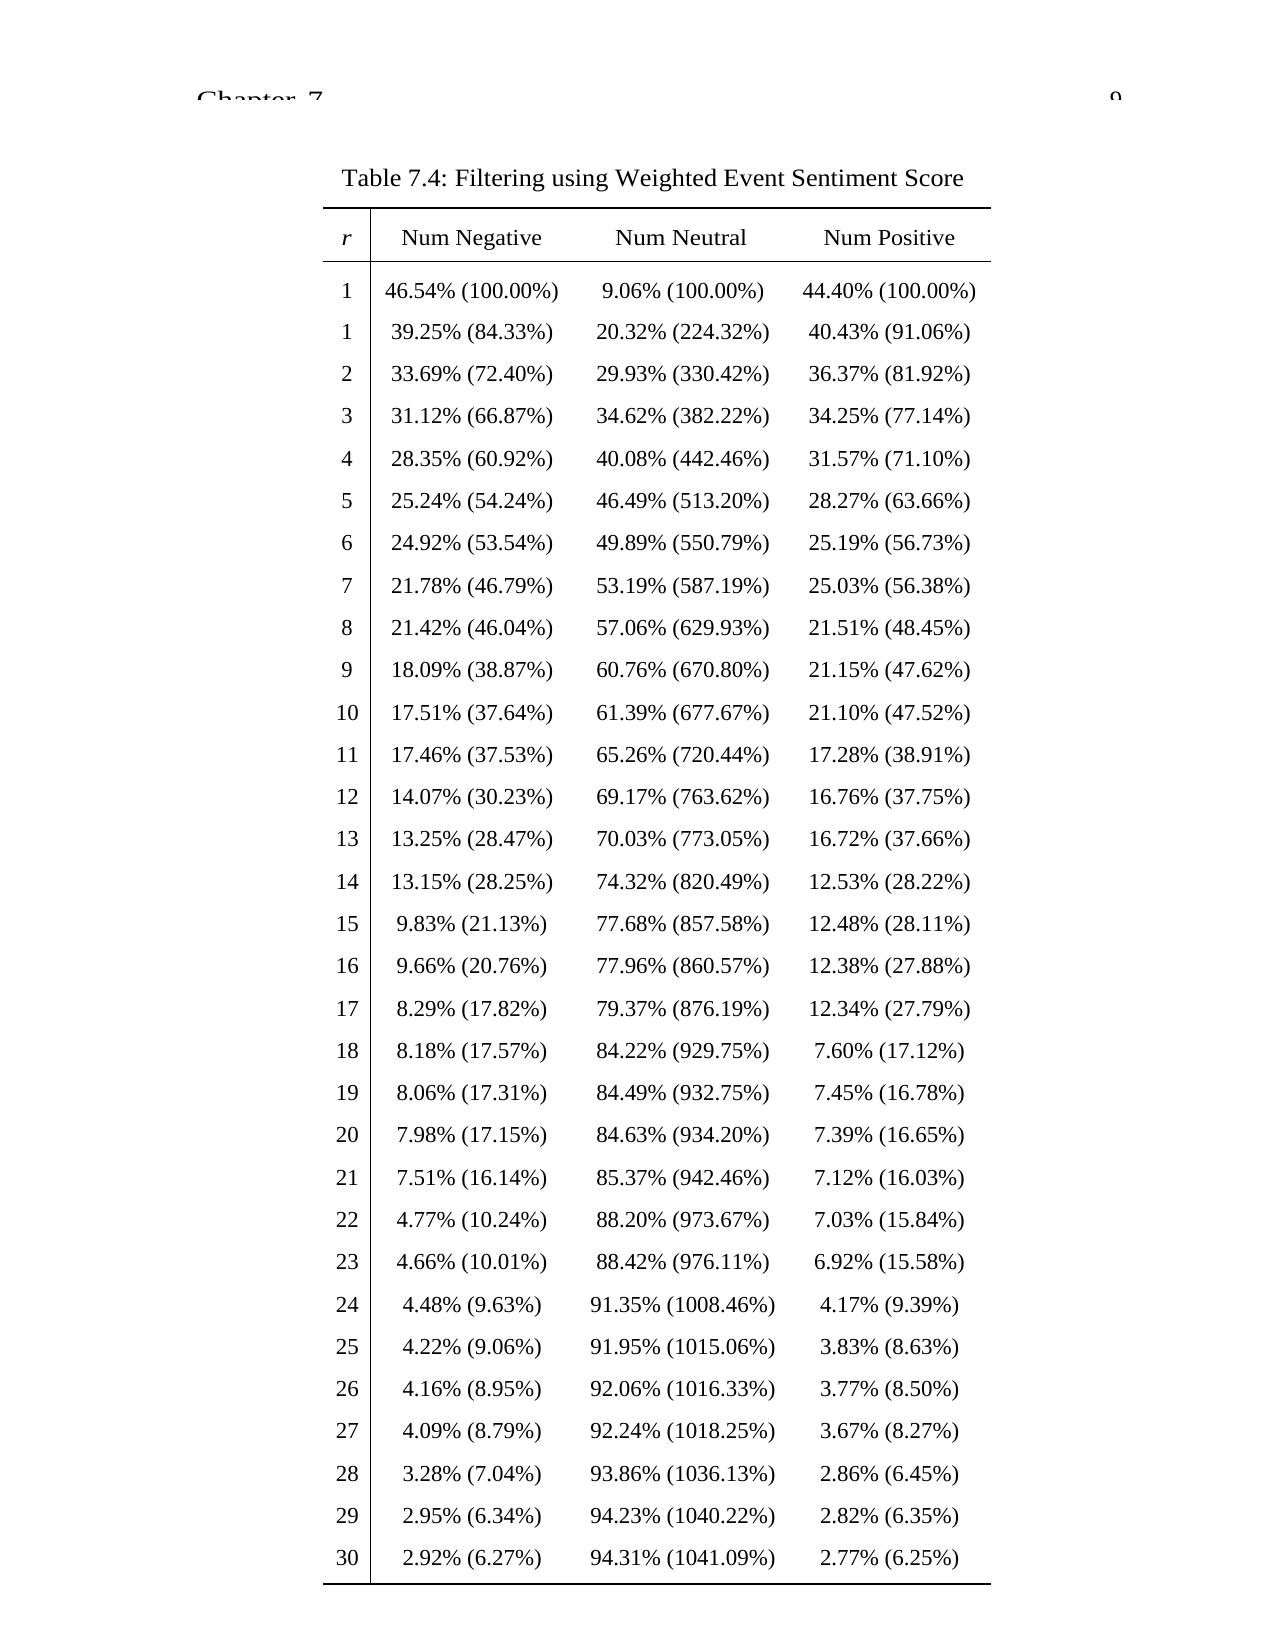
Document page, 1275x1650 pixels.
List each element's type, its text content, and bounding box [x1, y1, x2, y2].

table_cell 69.17% (763.62%) [574, 778, 788, 820]
table_cell 34.25% (77.14%) [788, 397, 991, 439]
table_cell 88.20% (973.67%) [574, 1201, 788, 1243]
table_cell 93.86% (1036.13%) [574, 1454, 788, 1497]
table_cell 4.09% (8.79%) [371, 1412, 574, 1454]
table_cell 16 [323, 947, 370, 989]
table_cell 31.12% (66.87%) [371, 397, 574, 439]
table_cell 33.69% (72.40%) [371, 355, 574, 397]
table_cell 84.63% (934.20%) [574, 1116, 788, 1158]
table_cell 85.37% (942.46%) [574, 1158, 788, 1201]
table_cell 2.86% (6.45%) [788, 1454, 991, 1497]
table_cell 25.03% (56.38%) [788, 566, 991, 608]
table_cell 7 [323, 566, 370, 608]
table_cell 4.66% (10.01%) [371, 1243, 574, 1285]
table_cell 28 [323, 1454, 370, 1497]
table_cell 14.07% (30.23%) [371, 778, 574, 820]
table_cell 91.35% (1008.46%) [574, 1285, 788, 1327]
table_cell 14 [323, 862, 370, 904]
table_cell 29.93% (330.42%) [574, 355, 788, 397]
table_cell 8 [323, 609, 370, 651]
table_cell 16.76% (37.75%) [788, 778, 991, 820]
table_cell 28.35% (60.92%) [371, 439, 574, 482]
table_cell 11 [323, 735, 370, 778]
table_cell 61.39% (677.67%) [574, 693, 788, 735]
table_cell 7.39% (16.65%) [788, 1116, 991, 1158]
table_cell 92.06% (1016.33%) [574, 1370, 788, 1412]
table_cell 7.12% (16.03%) [788, 1158, 991, 1201]
table_cell 21.15% (47.62%) [788, 651, 991, 693]
table_cell 9.83% (21.13%) [371, 905, 574, 947]
table_cell 40.08% (442.46%) [574, 439, 788, 482]
table_cell 2.82% (6.35%) [788, 1497, 991, 1539]
table_cell 17.46% (37.53%) [371, 735, 574, 778]
table_cell 18.09% (38.87%) [371, 651, 574, 693]
table_cell 2.95% (6.34%) [371, 1497, 574, 1539]
table_cell 9.66% (20.76%) [371, 947, 574, 989]
table_cell 79.37% (876.19%) [574, 989, 788, 1031]
table_cell 31.57% (71.10%) [788, 439, 991, 482]
table_cell 25 [323, 1328, 370, 1370]
table_cell 88.42% (976.11%) [574, 1243, 788, 1285]
table_cell 7.45% (16.78%) [788, 1074, 991, 1116]
table_cell 21.10% (47.52%) [788, 693, 991, 735]
table_cell 25.24% (54.24%) [371, 482, 574, 524]
table_cell 22 [323, 1201, 370, 1243]
table_cell 92.24% (1018.25%) [574, 1412, 788, 1454]
table_cell 4.17% (9.39%) [788, 1285, 991, 1327]
table_cell 39.25% (84.33%) [371, 313, 574, 355]
table_cell 13.25% (28.47%) [371, 820, 574, 862]
table_cell 2.92% (6.27%) [371, 1539, 574, 1583]
table_header Num Positive [788, 209, 991, 261]
table_cell 8.06% (17.31%) [371, 1074, 574, 1116]
table_header Num Negative [371, 209, 574, 261]
table_cell 60.76% (670.80%) [574, 651, 788, 693]
table_cell 8.18% (17.57%) [371, 1031, 574, 1074]
table_cell 53.19% (587.19%) [574, 566, 788, 608]
table_cell 4.22% (9.06%) [371, 1328, 574, 1370]
table_cell 77.68% (857.58%) [574, 905, 788, 947]
table_cell 3 [323, 397, 370, 439]
table_cell 26 [323, 1370, 370, 1412]
table_cell 12.48% (28.11%) [788, 905, 991, 947]
table_cell 4.48% (9.63%) [371, 1285, 574, 1327]
table_cell 91.95% (1015.06%) [574, 1328, 788, 1370]
table_cell 24 [323, 1285, 370, 1327]
table_cell 13.15% (28.25%) [371, 862, 574, 904]
table_cell 7.03% (15.84%) [788, 1201, 991, 1243]
table_cell 9 [323, 651, 370, 693]
table_cell 3.77% (8.50%) [788, 1370, 991, 1412]
table_cell 3.28% (7.04%) [371, 1454, 574, 1497]
table_cell 10 [323, 693, 370, 735]
table_cell 18 [323, 1031, 370, 1074]
table_cell 12.38% (27.88%) [788, 947, 991, 989]
table_cell 29 [323, 1497, 370, 1539]
table_cell 2 [323, 355, 370, 397]
table_cell 84.22% (929.75%) [574, 1031, 788, 1074]
table_cell 6.92% (15.58%) [788, 1243, 991, 1285]
table_cell 15 [323, 905, 370, 947]
table_header r [323, 209, 370, 261]
table_cell 12.34% (27.79%) [788, 989, 991, 1031]
table_cell 49.89% (550.79%) [574, 524, 788, 566]
table_cell 77.96% (860.57%) [574, 947, 788, 989]
table_cell 25.19% (56.73%) [788, 524, 991, 566]
table_cell 7.98% (17.15%) [371, 1116, 574, 1158]
table_cell 46.54% (100.00%) [371, 262, 574, 312]
table_cell 17.51% (37.64%) [371, 693, 574, 735]
table_cell 1 [323, 313, 370, 355]
table_cell 4.77% (10.24%) [371, 1201, 574, 1243]
table_cell 16.72% (37.66%) [788, 820, 991, 862]
table_cell 28.27% (63.66%) [788, 482, 991, 524]
table_cell 21.78% (46.79%) [371, 566, 574, 608]
table_cell 12 [323, 778, 370, 820]
table_cell 9.06% (100.00%) [574, 262, 788, 312]
table_cell 21 [323, 1158, 370, 1201]
table_cell 65.26% (720.44%) [574, 735, 788, 778]
table_cell 27 [323, 1412, 370, 1454]
table_cell 17.28% (38.91%) [788, 735, 991, 778]
table_cell 20.32% (224.32%) [574, 313, 788, 355]
table_cell 12.53% (28.22%) [788, 862, 991, 904]
table_cell 5 [323, 482, 370, 524]
table_cell 40.43% (91.06%) [788, 313, 991, 355]
table_cell 34.62% (382.22%) [574, 397, 788, 439]
table_cell 30 [323, 1539, 370, 1583]
table_cell 17 [323, 989, 370, 1031]
table_cell 94.23% (1040.22%) [574, 1497, 788, 1539]
table_cell 7.60% (17.12%) [788, 1031, 991, 1074]
table_cell 7.51% (16.14%) [371, 1158, 574, 1201]
table_cell 24.92% (53.54%) [371, 524, 574, 566]
table_cell 1 [323, 262, 370, 312]
table_cell 23 [323, 1243, 370, 1285]
table_cell 21.51% (48.45%) [788, 609, 991, 651]
table_cell 13 [323, 820, 370, 862]
table_cell 57.06% (629.93%) [574, 609, 788, 651]
table_cell 20 [323, 1116, 370, 1158]
table_cell 2.77% (6.25%) [788, 1539, 991, 1583]
table_header Num Neutral [574, 209, 788, 261]
table_cell 94.31% (1041.09%) [574, 1539, 788, 1583]
table_cell 36.37% (81.92%) [788, 355, 991, 397]
table_cell 19 [323, 1074, 370, 1116]
table_cell 4.16% (8.95%) [371, 1370, 574, 1412]
table_cell 74.32% (820.49%) [574, 862, 788, 904]
table_cell 6 [323, 524, 370, 566]
table_cell 3.67% (8.27%) [788, 1412, 991, 1454]
table_cell 4 [323, 439, 370, 482]
table_cell 3.83% (8.63%) [788, 1328, 991, 1370]
table_cell 44.40% (100.00%) [788, 262, 991, 312]
table_cell 84.49% (932.75%) [574, 1074, 788, 1116]
table_cell 21.42% (46.04%) [371, 609, 574, 651]
table_cell 70.03% (773.05%) [574, 820, 788, 862]
text Table 7.4: Filtering using Weighted Event Sentiment Score [341, 163, 1275, 192]
table_cell 46.49% (513.20%) [574, 482, 788, 524]
table_cell 8.29% (17.82%) [371, 989, 574, 1031]
